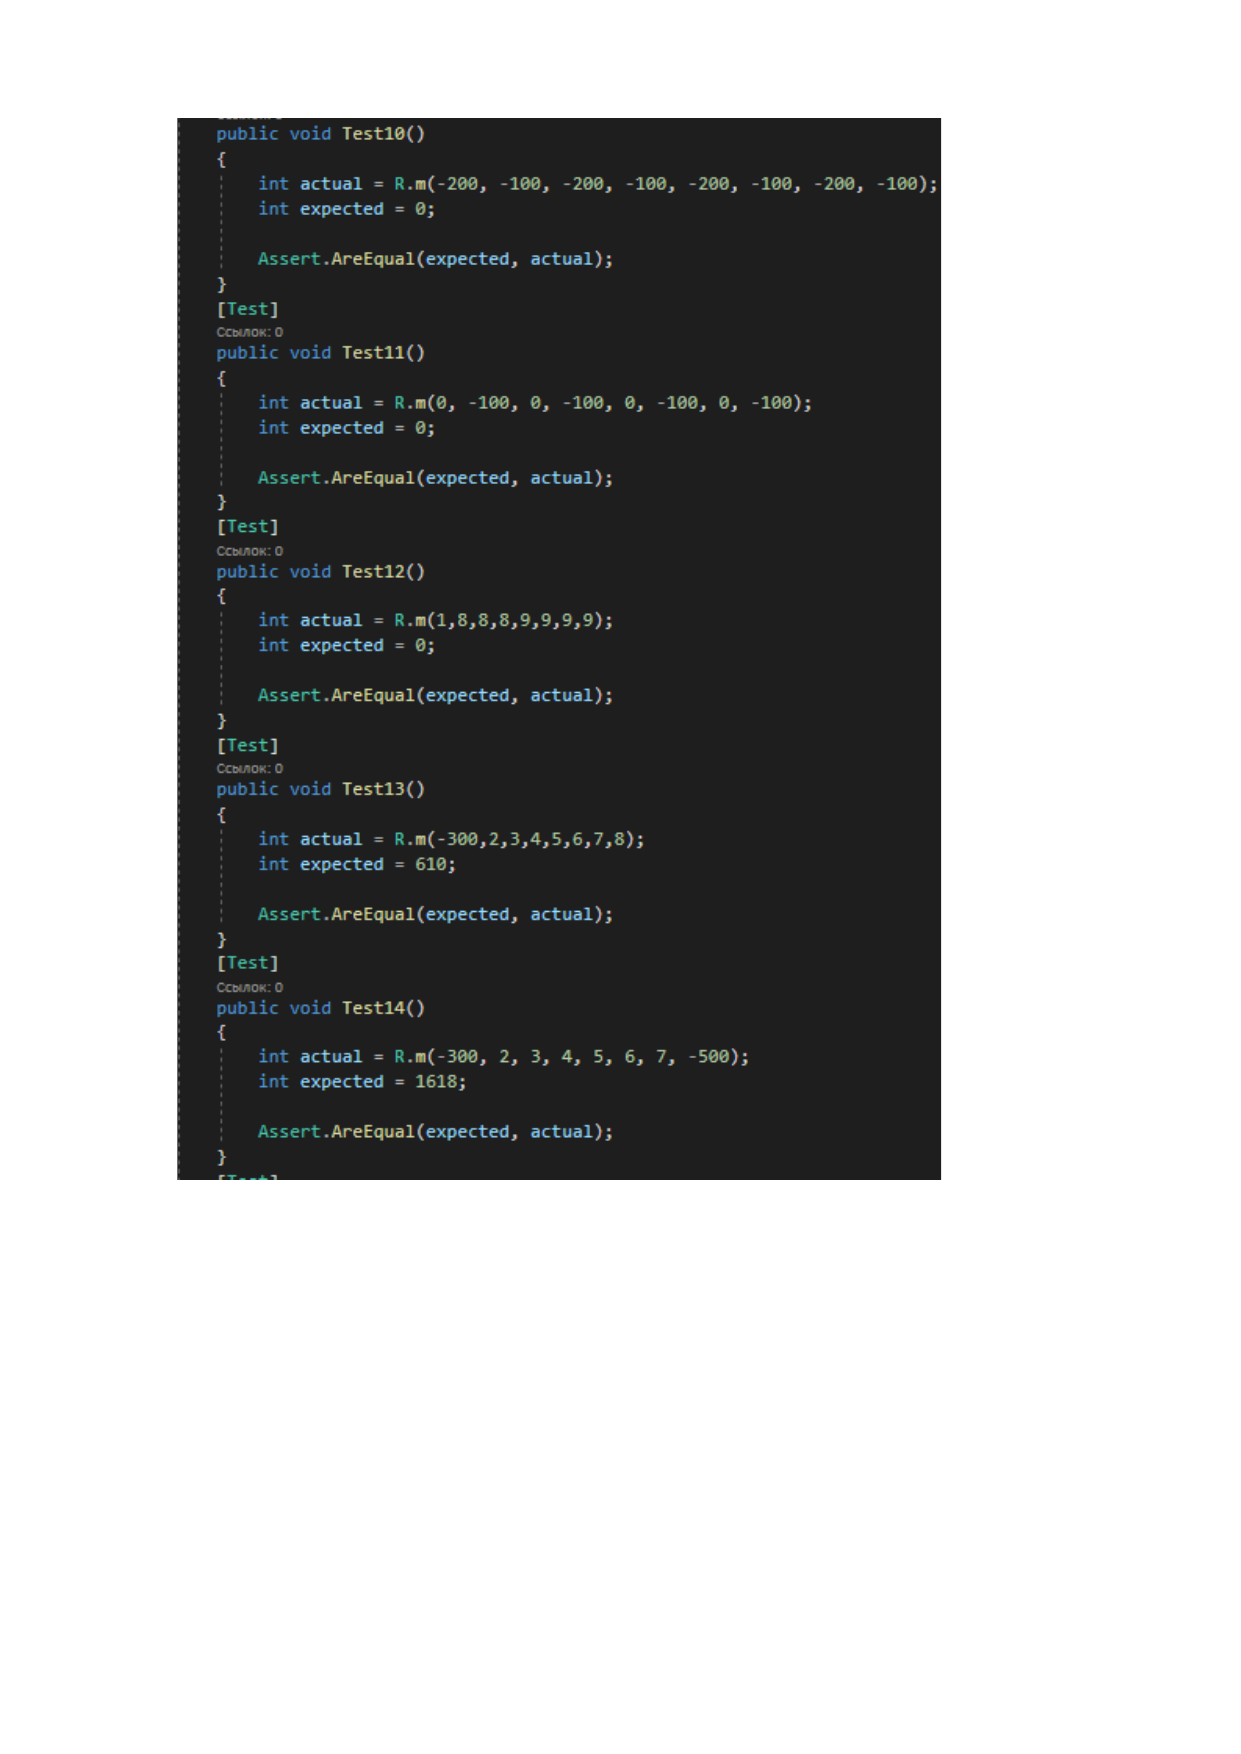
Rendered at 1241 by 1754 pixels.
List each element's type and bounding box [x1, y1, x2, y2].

picture [177, 118, 942, 1180]
